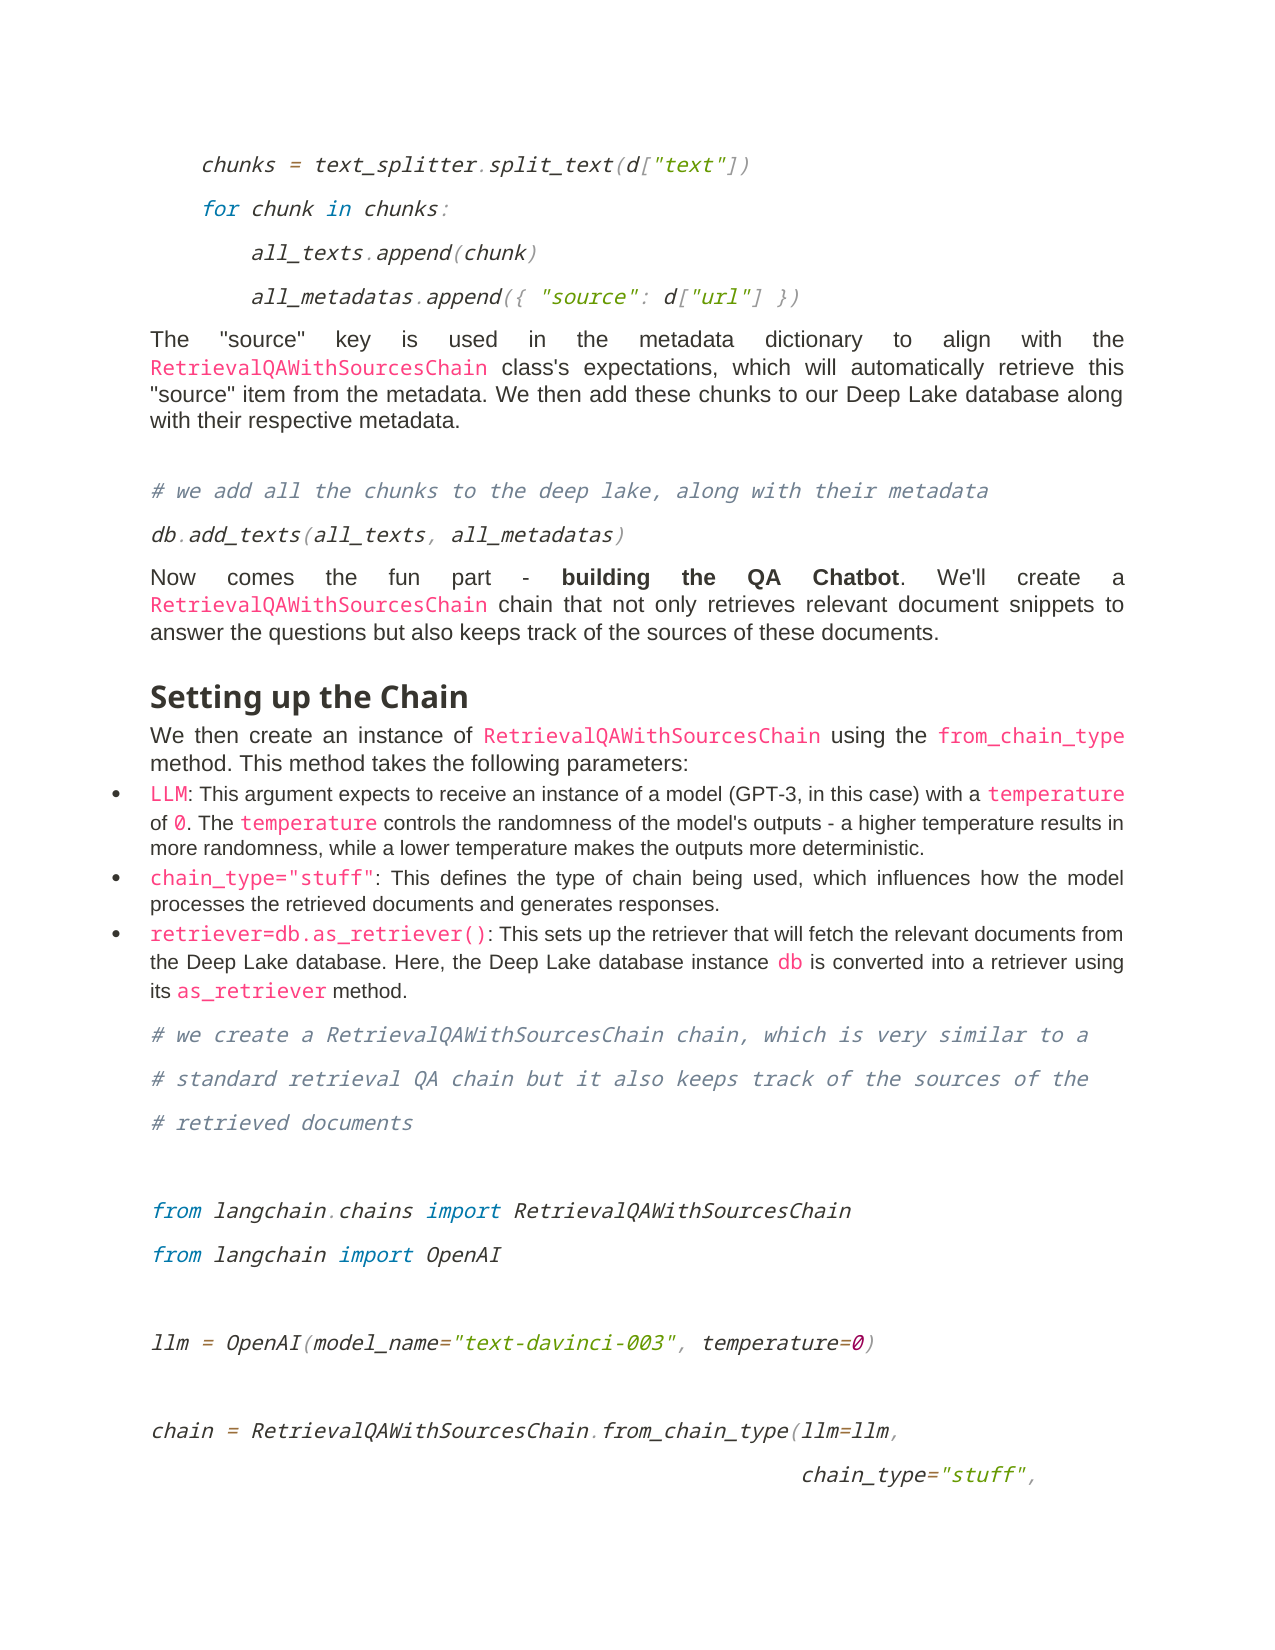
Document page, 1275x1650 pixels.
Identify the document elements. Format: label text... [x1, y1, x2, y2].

list retriever=db.as_retriever(): This sets up the retriever that will fetch the relevant documents from the Deep Lake database. Here, the Deep Lake database instance db is converted into a retriever using its as_retriever method. [112, 919, 1125, 1004]
list chain_type="stuff": This defines the type of chain being used, which influences how the model processes the retrieved documents and generates responses. [112, 863, 1125, 916]
list LLM: This argument expects to receive an instance of a model (GPT-3, in this case) with a temperature of 0. The temperature controls the randomness of the model's outputs - a higher temperature results in more randomness, while a lower temperature makes the outputs more deterministic. [112, 779, 1125, 860]
text chain = RetrievalQAWithSourcesChain.from_chain_type(llm=llm, [150, 1416, 1125, 1445]
text # standard retrieval QA chain but it also keeps track of the sources of the [150, 1064, 1125, 1092]
text # we add all the chunks to the deep lake, along with their metadata [150, 476, 1125, 504]
text chunks = text_splitter.split_text(d["text"]) [150, 150, 1125, 178]
text from langchain.chains import RetrievalQAWithSourcesChain [150, 1196, 1125, 1224]
text Now comes the fun part - building the QA Chatbot. We'll create a RetrievalQAWithSourcesChain chain that not only retrieves relevant document snippets to answer the questions but also keeps track of the sources of these documents. [150, 564, 1125, 645]
text We then create an instance of RetrievalQAWithSourcesChain using the from_chain_type method. This method takes the following parameters: [150, 721, 1125, 776]
text all_texts.append(chunk) [150, 238, 1125, 267]
text all_metadatas.append({ "source": d["url"] }) [150, 282, 1125, 311]
text from langchain import OpenAI [150, 1240, 1125, 1268]
text # we create a RetrievalQAWithSourcesChain chain, which is very similar to a [150, 1020, 1125, 1048]
text llm = OpenAI(model_name="text-davinci-003", temperature=0) [150, 1328, 1125, 1357]
text The "source" key is used in the metadata dictionary to align with the RetrievalQAWithSourcesChain class's expectations, which will automatically retrieve this "source" item from the metadata. We then add these chunks to our Deep Lake database along with their respective metadata. [150, 326, 1125, 434]
text db.add_texts(all_texts, all_metadatas) [150, 520, 1125, 548]
text for chunk in chunks: [150, 194, 1125, 222]
subtitle Setting up the Chain [150, 676, 1125, 718]
text # retrieved documents [150, 1108, 1125, 1136]
text chain_type="stuff", [150, 1460, 1125, 1489]
